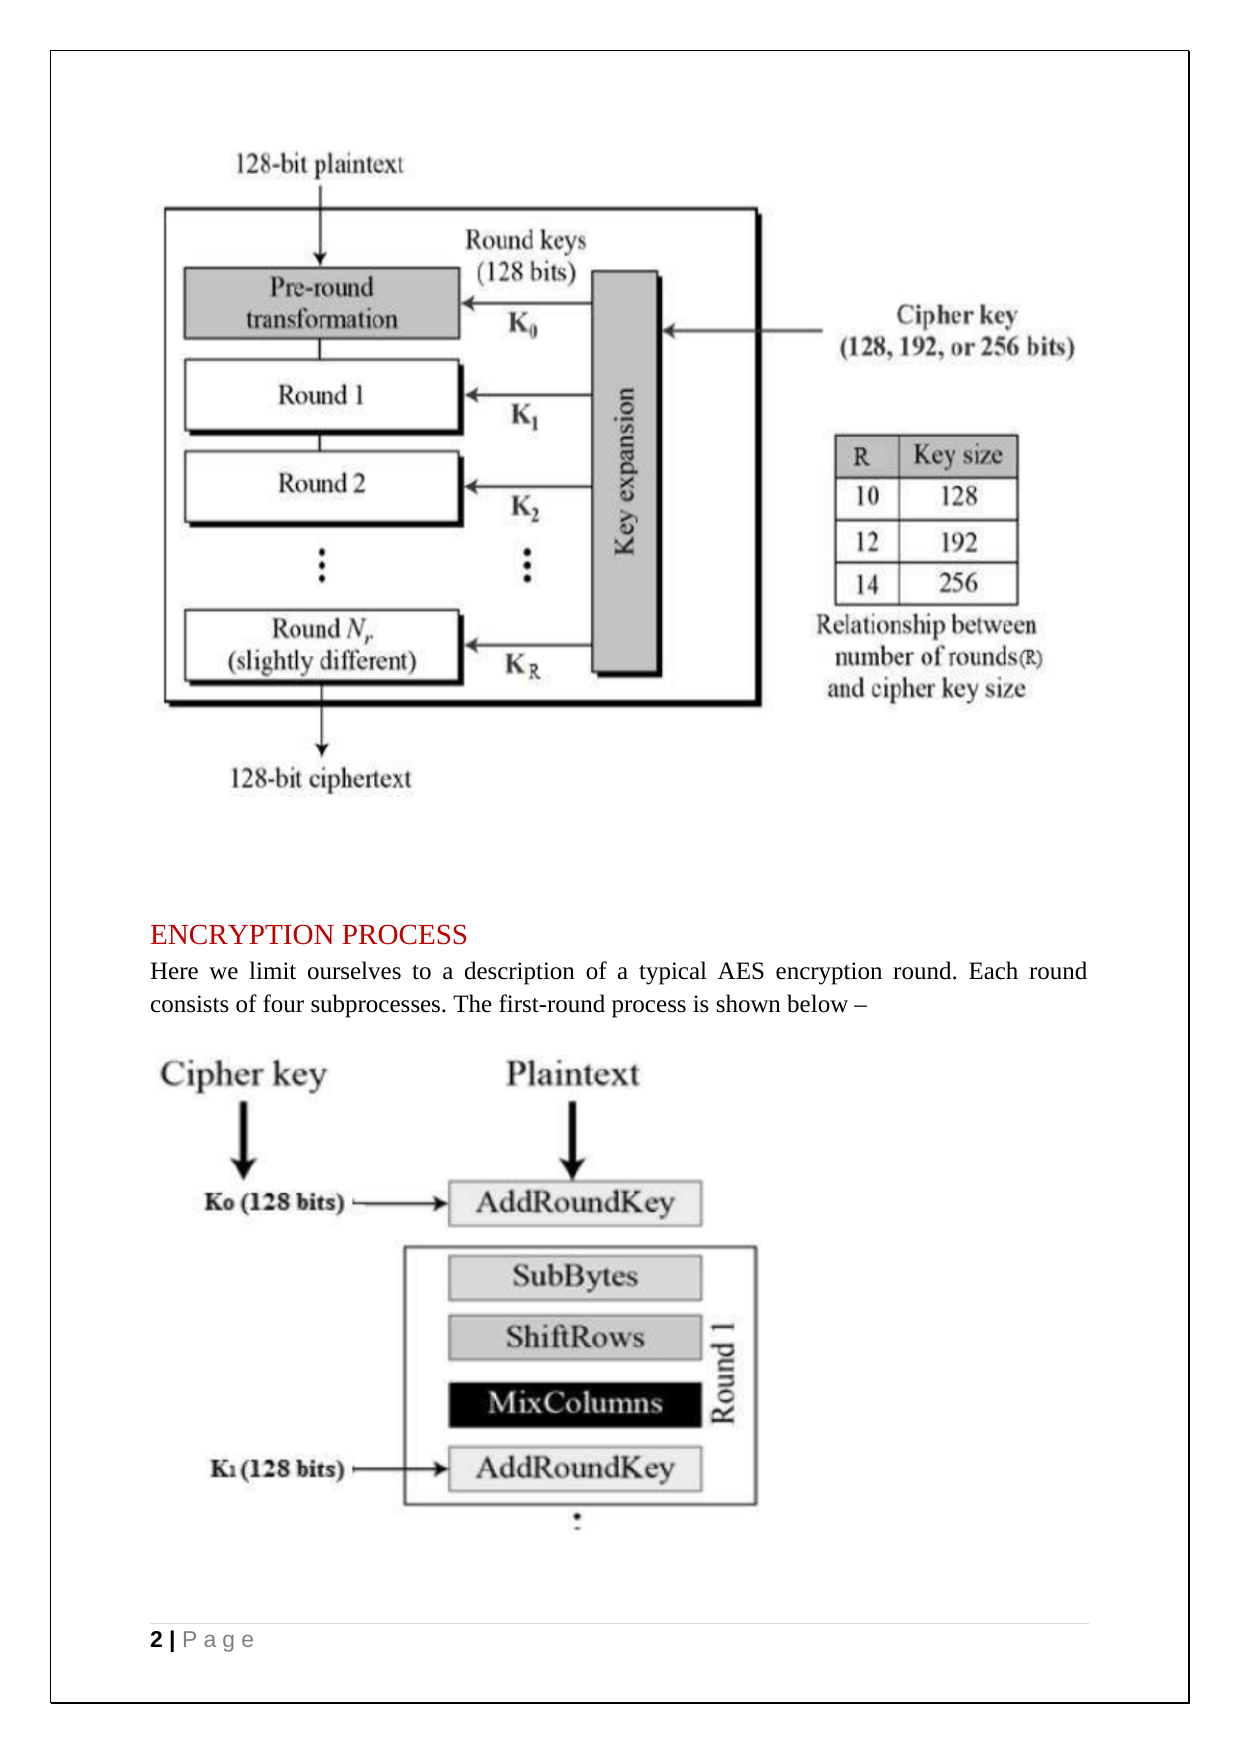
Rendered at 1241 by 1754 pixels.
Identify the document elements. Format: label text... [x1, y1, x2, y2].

text Here we limit ourselves to a description of a typical AES encryption round. Each round consists of four subprocesses. The first-round process is shown below – [150, 956, 1089, 1018]
picture [150, 1055, 764, 1534]
picture [150, 150, 1077, 798]
text ENCRYPTION PROCESS [150, 917, 1089, 951]
